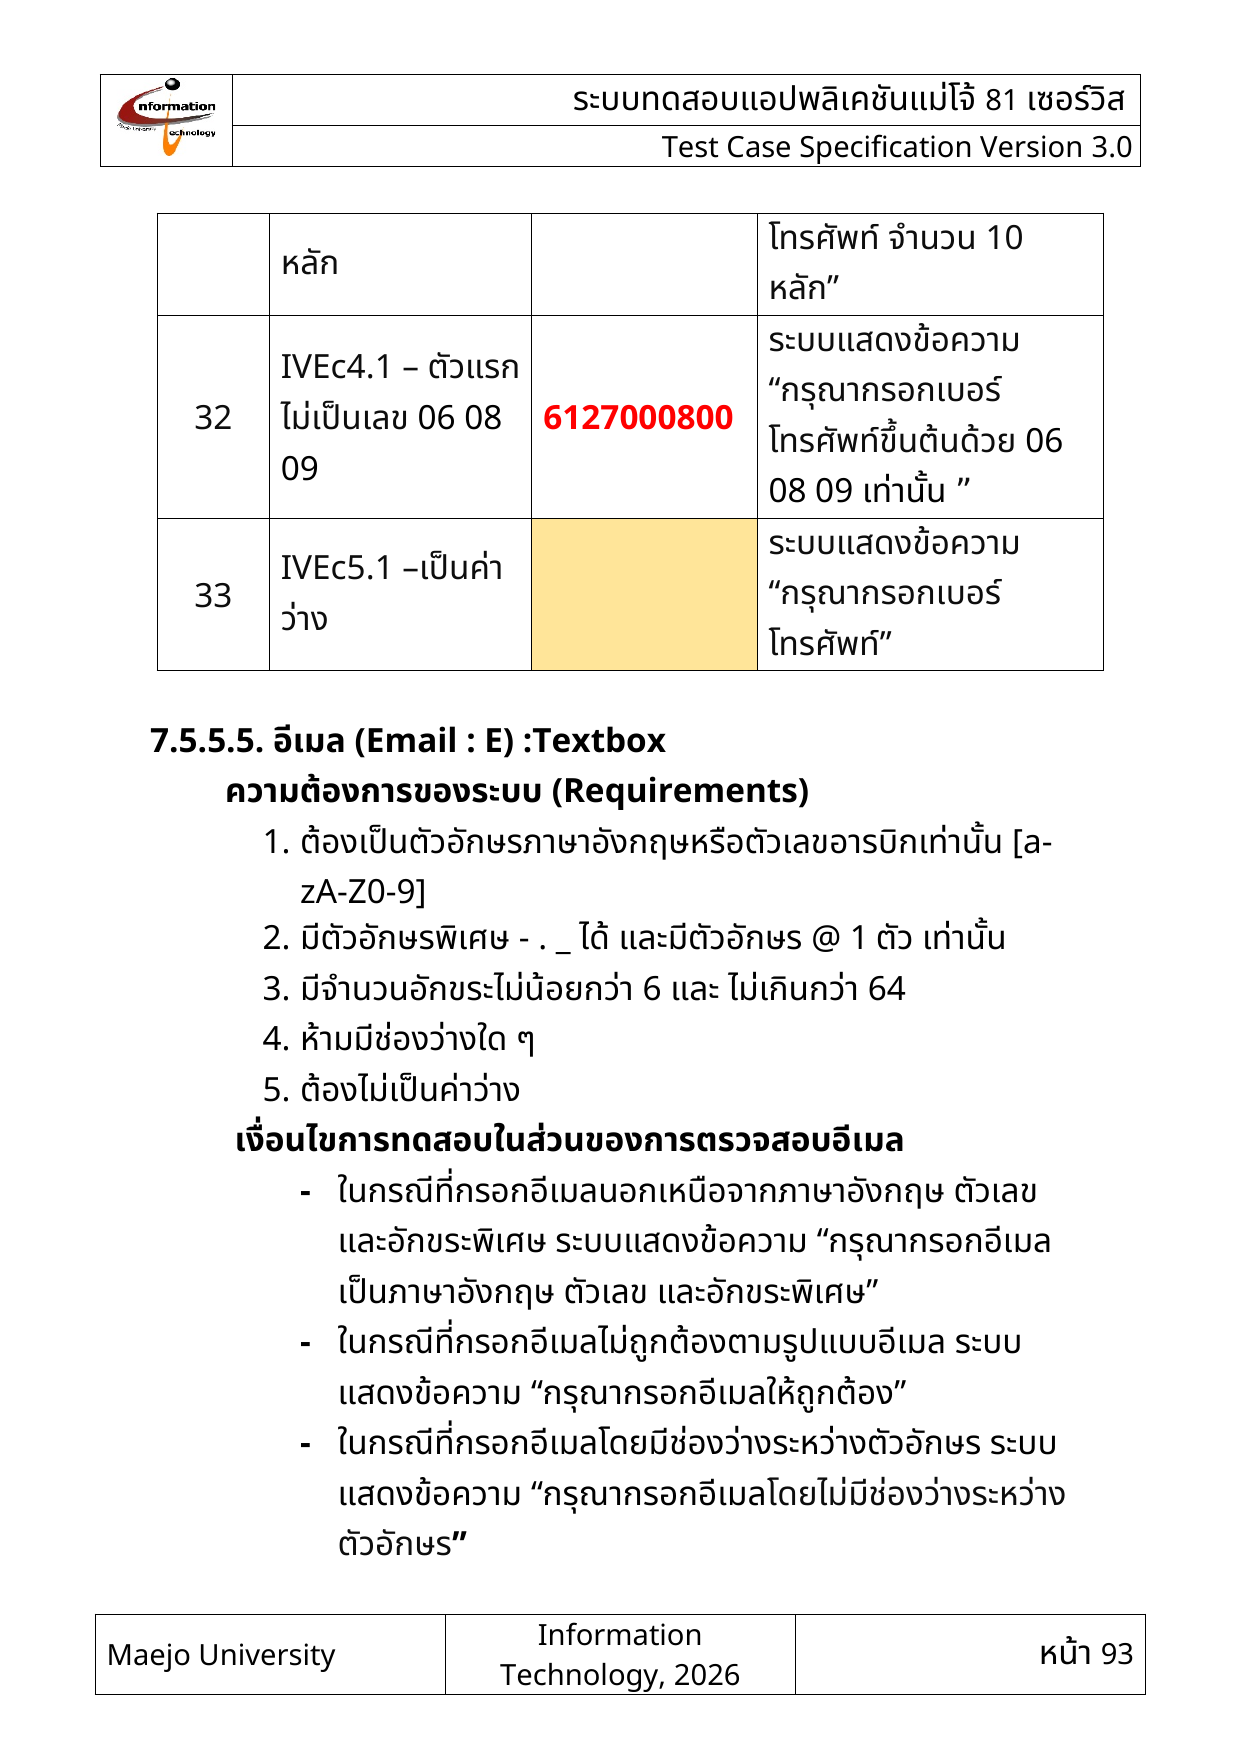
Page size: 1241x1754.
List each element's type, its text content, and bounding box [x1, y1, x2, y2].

list ต้องไม่เป็นค่าว่าง [262, 1066, 1090, 1116]
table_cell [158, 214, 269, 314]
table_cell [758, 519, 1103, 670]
text ความต้องการของระบบ (Requirements) [150, 767, 1090, 818]
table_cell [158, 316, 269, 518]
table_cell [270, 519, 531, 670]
list ต้องเป็นตัวอักษรภาษาอังกฤษหรือตัวเลขอารบิกเท่านั้น [a-zA-Z0-9] [262, 818, 1090, 914]
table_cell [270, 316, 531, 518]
text 7.5.5.5. อีเมล (Email : E) :Textbox [150, 716, 1090, 767]
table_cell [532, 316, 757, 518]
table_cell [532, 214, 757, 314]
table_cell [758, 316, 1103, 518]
list ในกรณีที่กรอกอีเมลโดยมีช่องว่างระหว่างตัวอักษร ระบบแสดงข้อความ “กรุณากรอกอีเมลโดยไม่มีช่องว่างระหว่างตัวอักษร” [300, 1419, 1090, 1571]
picture [116, 78, 216, 156]
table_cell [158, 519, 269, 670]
list ห้ามมีช่องว่างใด ๆ [262, 1015, 1090, 1066]
list ในกรณีที่กรอกอีเมลไม่ถูกต้องตามรูปแบบอีเมล ระบบแสดงข้อความ “กรุณากรอกอีเมลให้ถูกต้อง” [300, 1318, 1090, 1419]
text เงื่อนไขการทดสอบในส่วนของการตรวจสอบอีเมล [150, 1116, 1090, 1167]
list มีตัวอักษรพิเศษ - . _ ได้ และมีตัวอักษร @ 1ตัว เท่านั้น [262, 914, 1090, 964]
list มีจำนวนอักขระไม่น้อยกว่า 6 และ ไม่เกินกว่า 64 [262, 964, 1090, 1015]
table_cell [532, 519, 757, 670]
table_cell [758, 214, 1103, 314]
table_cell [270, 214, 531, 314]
list ในกรณีที่กรอกอีเมลนอกเหนือจากภาษาอังกฤษ ตัวเลข และอักขระพิเศษ ระบบแสดงข้อความ “กรุณากรอกอีเมลเป็นภาษาอังกฤษ ตัวเลข และอักขระพิเศษ” [300, 1167, 1090, 1318]
